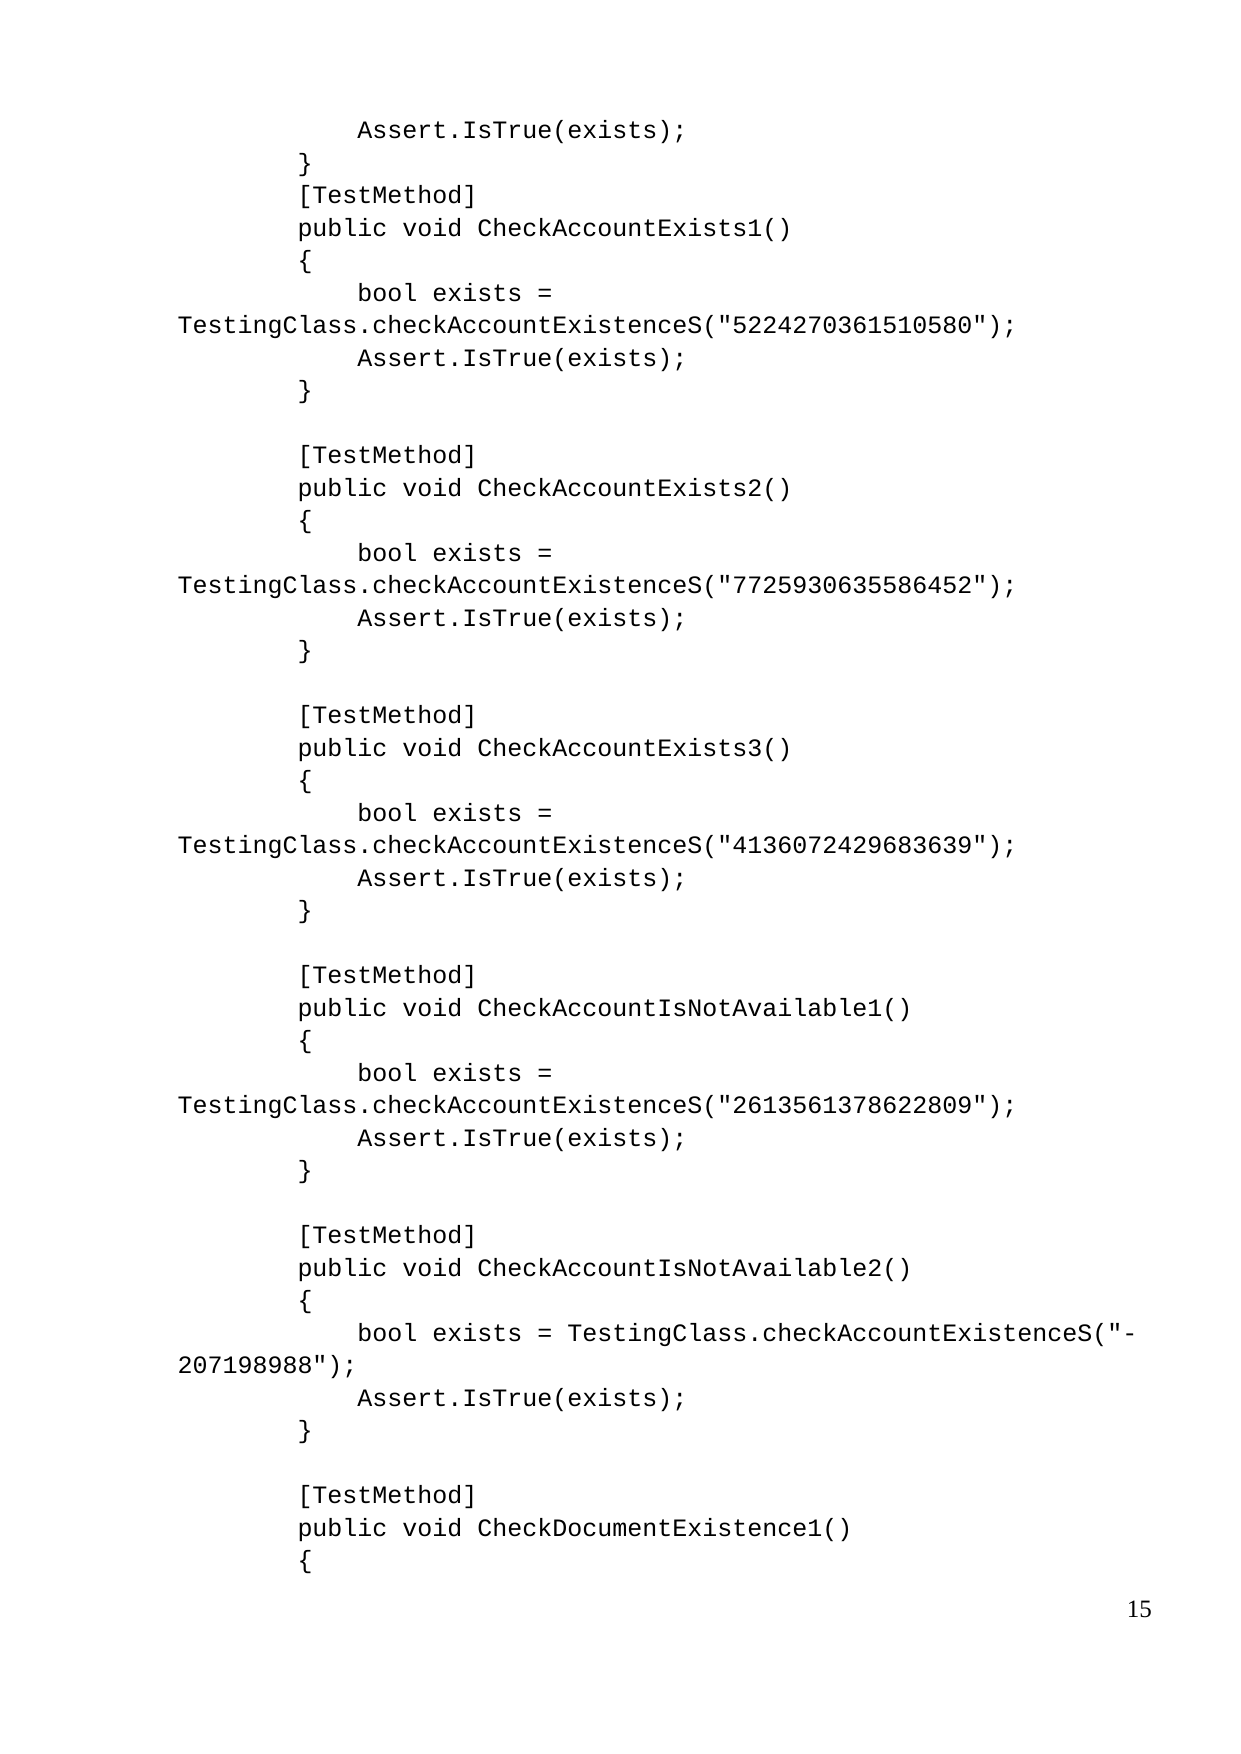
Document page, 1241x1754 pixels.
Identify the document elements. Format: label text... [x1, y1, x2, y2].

text [TestMethod] [177, 703, 1152, 731]
text } [177, 378, 1152, 406]
text bool exists = TestingClass.checkAccountExistenceS("2613561378622809"); [177, 1061, 1152, 1121]
text } [177, 898, 1152, 926]
text public void CheckAccountExists2() [177, 476, 1152, 504]
text [TestMethod] [177, 183, 1152, 211]
text bool exists = TestingClass.checkAccountExistenceS("4136072429683639"); [177, 801, 1152, 861]
text { [177, 248, 1152, 276]
text bool exists = TestingClass.checkAccountExistenceS("5224270361510580"); [177, 281, 1152, 341]
text public void CheckDocumentExistence1() [177, 1516, 1152, 1544]
text Assert.IsTrue(exists); [177, 118, 1152, 146]
text } [177, 1158, 1152, 1186]
text [TestMethod] [177, 443, 1152, 471]
text { [177, 1288, 1152, 1316]
text } [177, 638, 1152, 666]
text Assert.IsTrue(exists); [177, 1126, 1152, 1154]
text Assert.IsTrue(exists); [177, 1386, 1152, 1414]
text [TestMethod] [177, 1483, 1152, 1511]
text Assert.IsTrue(exists); [177, 346, 1152, 374]
text bool exists = TestingClass.checkAccountExistenceS("7725930635586452"); [177, 541, 1152, 601]
text Assert.IsTrue(exists); [177, 606, 1152, 634]
text public void CheckAccountIsNotAvailable1() [177, 996, 1152, 1024]
text } [177, 151, 1152, 179]
text Assert.IsTrue(exists); [177, 866, 1152, 894]
text public void CheckAccountExists1() [177, 216, 1152, 244]
text [TestMethod] [177, 963, 1152, 991]
text { [177, 768, 1152, 796]
text [TestMethod] [177, 1223, 1152, 1251]
text public void CheckAccountIsNotAvailable2() [177, 1256, 1152, 1284]
text bool exists = TestingClass.checkAccountExistenceS("-207198988"); [177, 1321, 1152, 1381]
text public void CheckAccountExists3() [177, 736, 1152, 764]
text { [177, 1028, 1152, 1056]
text } [177, 1418, 1152, 1446]
text { [177, 1548, 1152, 1576]
text { [177, 508, 1152, 536]
